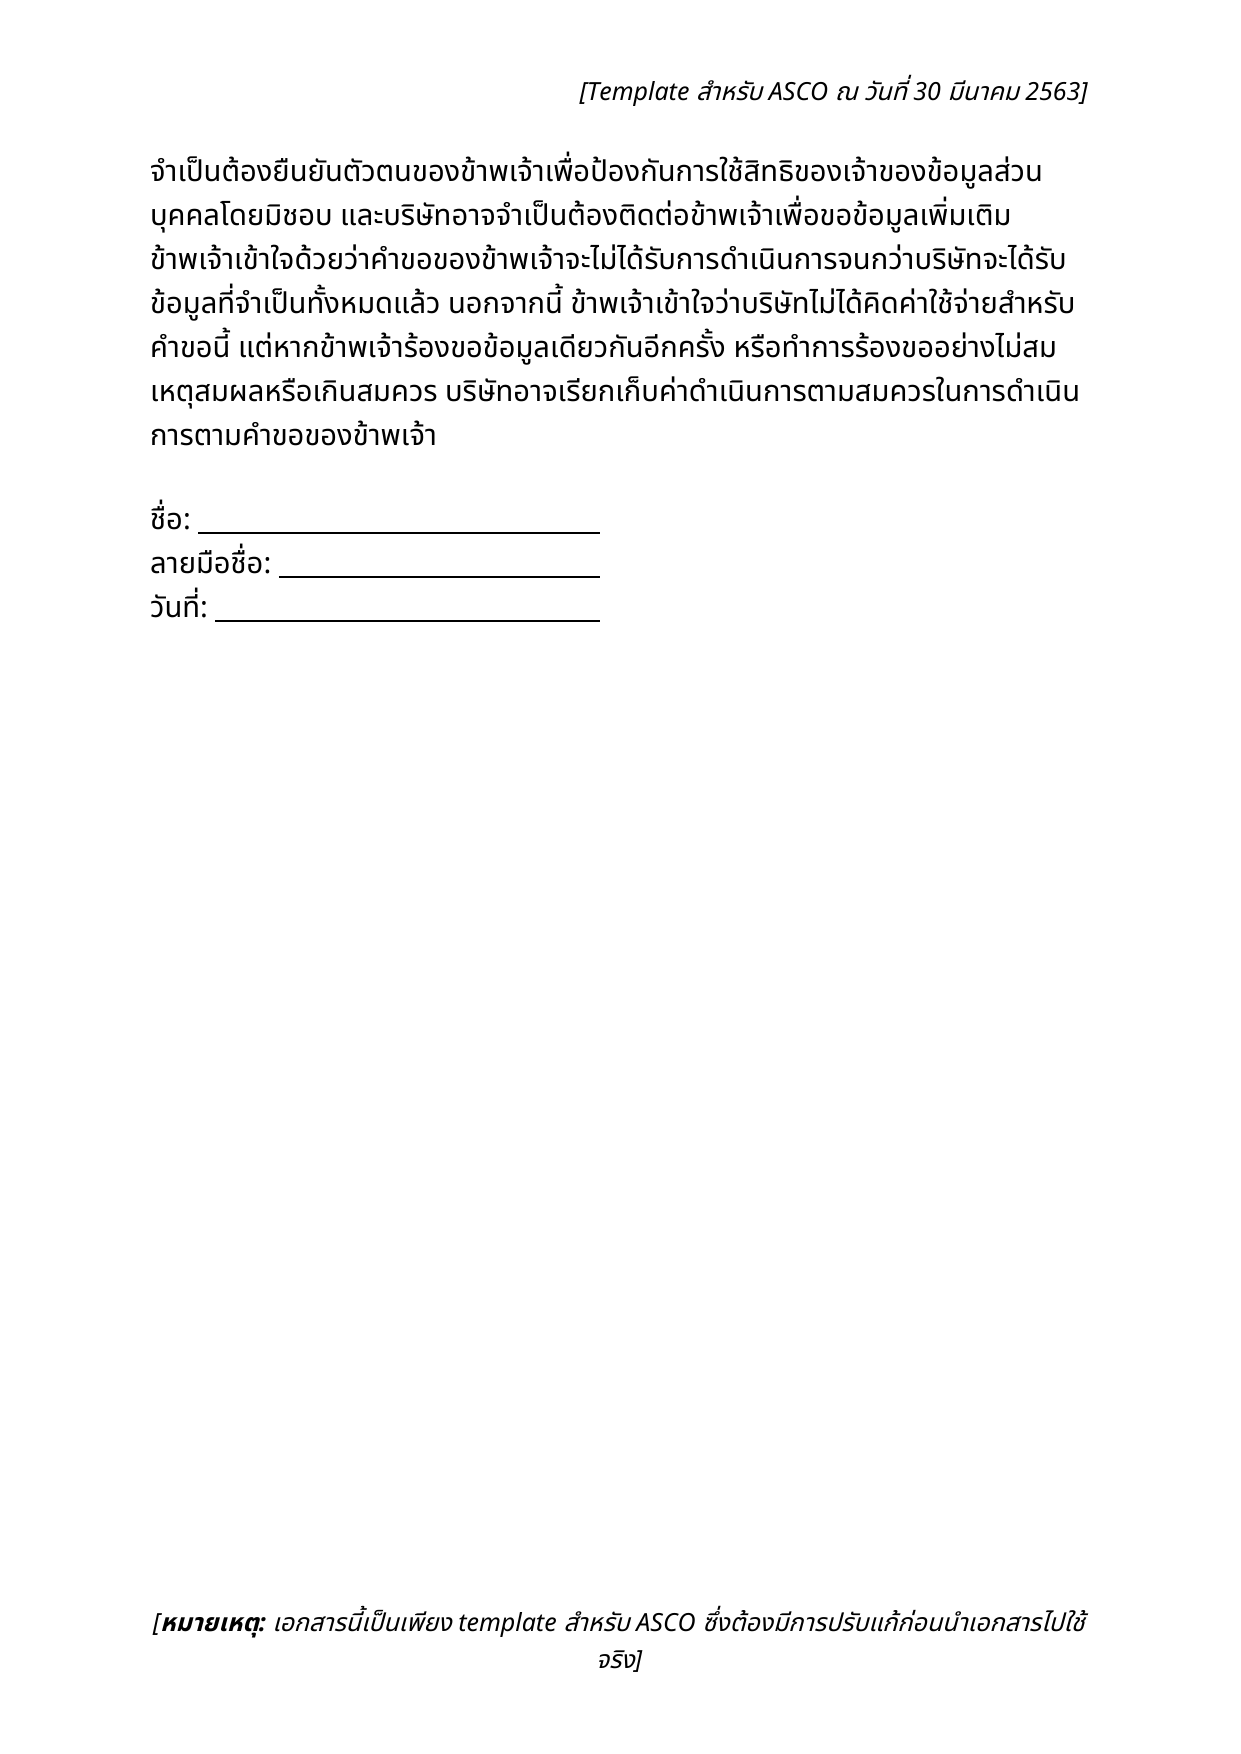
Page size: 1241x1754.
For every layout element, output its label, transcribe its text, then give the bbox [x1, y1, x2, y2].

text วันที่: [150, 587, 1090, 631]
text ลายมือชื่อ: [150, 542, 1090, 587]
text ชื่อ: [150, 498, 1090, 542]
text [150, 150, 1090, 458]
